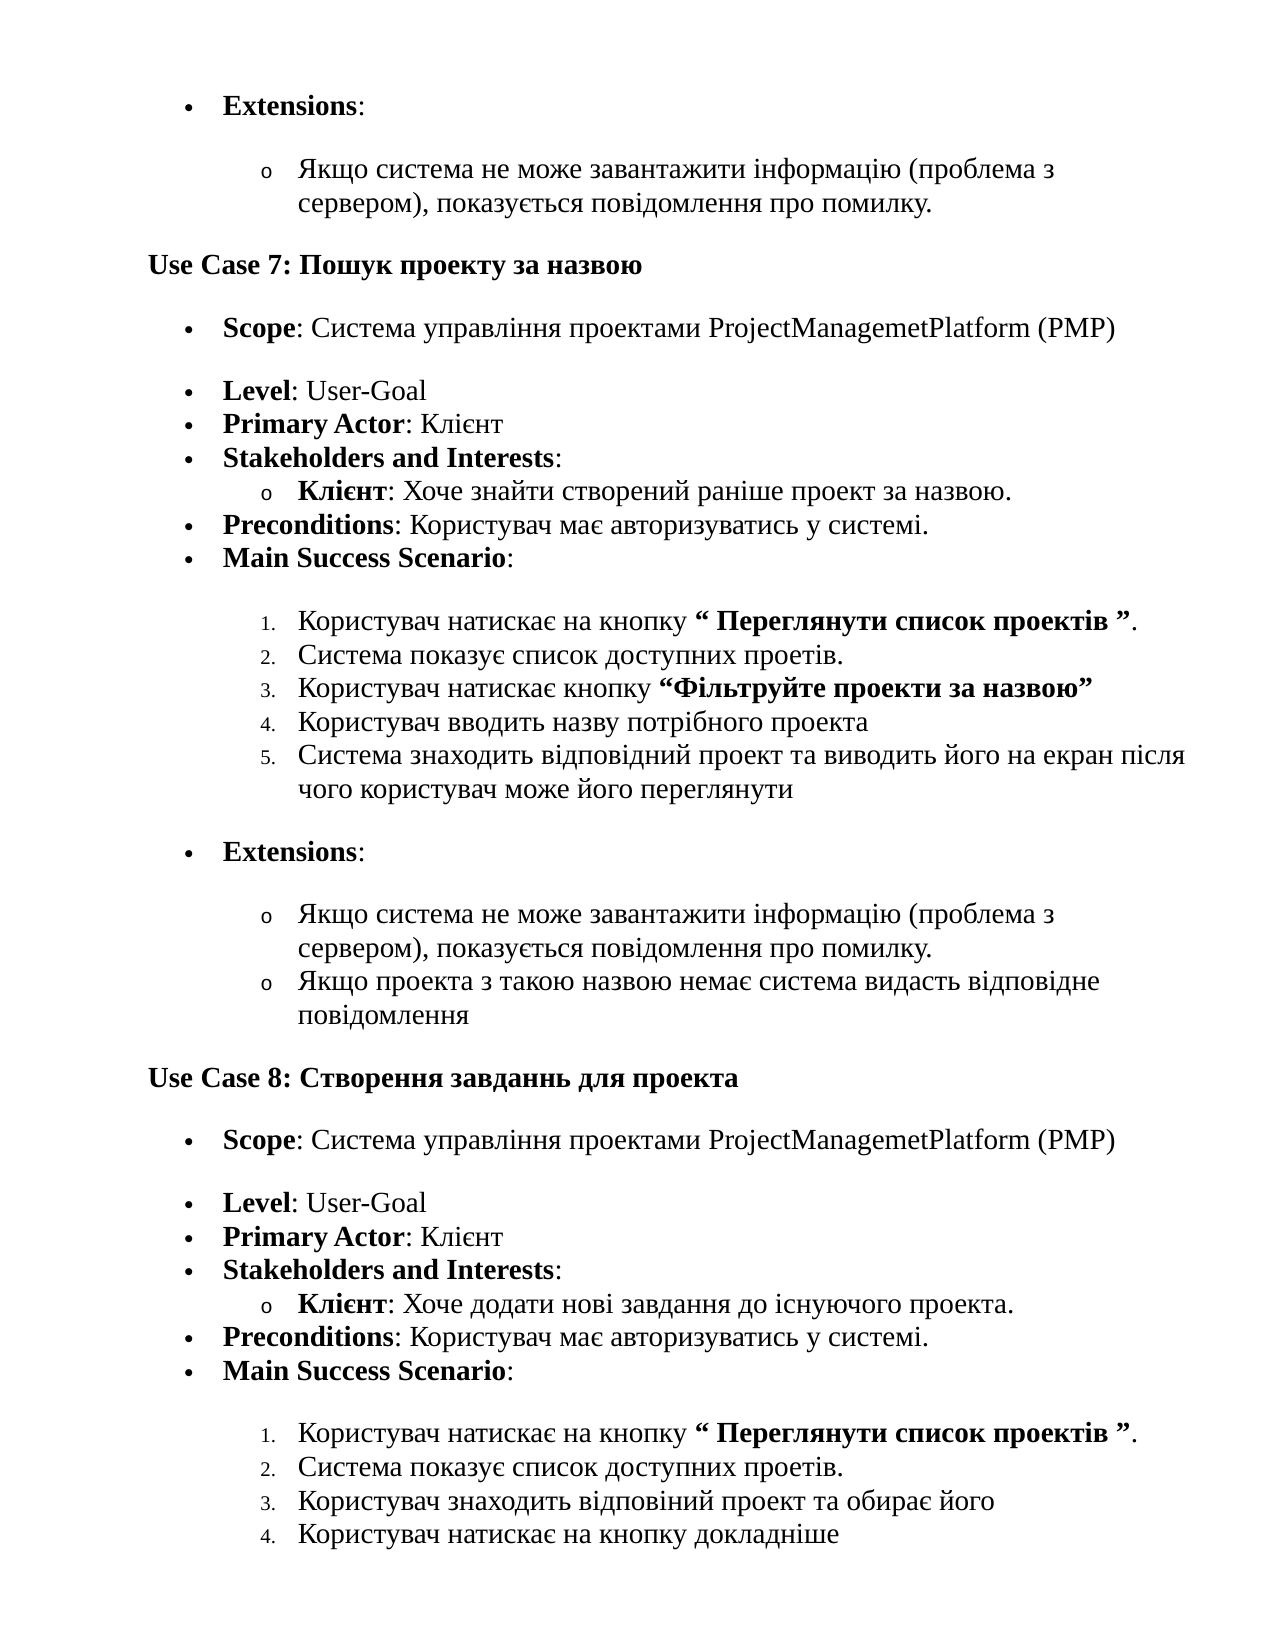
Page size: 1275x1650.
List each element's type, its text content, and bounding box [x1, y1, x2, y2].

list Користувач натискає на кнопку “ Переглянути список проектів ”. [260, 1416, 1186, 1449]
list Якщо система не може завантажити інформацію (проблема з сервером), показується повідомлення про помилку. [260, 151, 1186, 218]
list Stakeholders and Interests: [185, 440, 1186, 473]
list Stakeholders and Interests: [185, 1252, 1186, 1286]
list Якщо система не може завантажити інформацію (проблема з сервером), показується повідомлення про помилку. [260, 896, 1186, 963]
list Primary Actor: Клієнт [185, 1219, 1186, 1252]
list Scope: Система управління проектами ProjectManagemetPlatform (PMP) [185, 1122, 1186, 1156]
list Level: User-Goal [185, 1185, 1186, 1219]
list Клієнт: Хоче знайти створений раніше проект за назвою. [260, 473, 1186, 507]
list Якщо проекта з такою назвою немає система видасть відповідне повідомлення [260, 963, 1186, 1031]
list Система знаходить відповідний проект та виводить його на екран після чого користувач може його переглянути [260, 737, 1186, 804]
list Користувач натискає на кнопку “ Переглянути список проектів ”. [260, 603, 1186, 637]
list Main Success Scenario: [185, 1353, 1186, 1386]
list Extensions: [185, 834, 1186, 867]
list Система показує список доступних проетів. [260, 1449, 1186, 1483]
list Система показує список доступних проетів. [260, 637, 1186, 670]
list Користувач натискає на кнопку докладніше [260, 1516, 1186, 1550]
list Користувач натискає кнопку “Фільтруйте проекти за назвою” [260, 670, 1186, 704]
list Preconditions: Користувач має авторизуватись у системі. [185, 507, 1186, 541]
list Extensions: [185, 88, 1186, 122]
list Клієнт: Хоче додати нові завдання до існуючого проекта. [260, 1286, 1186, 1319]
list Scope: Система управління проектами ProjectManagemetPlatform (PMP) [185, 310, 1186, 344]
list Користувач вводить назву потрібного проекта [260, 704, 1186, 737]
list Користувач знаходить відповіний проект та обирає його [260, 1483, 1186, 1516]
list Main Success Scenario: [185, 541, 1186, 574]
subtitle Use Case 8: Створення завданнь для проекта [148, 1060, 1186, 1093]
list Level: User-Goal [185, 373, 1186, 406]
list Primary Actor: Клієнт [185, 406, 1186, 440]
list Preconditions: Користувач має авторизуватись у системі. [185, 1319, 1186, 1353]
subtitle Use Case 7: Пошук проекту за назвою [148, 247, 1186, 281]
